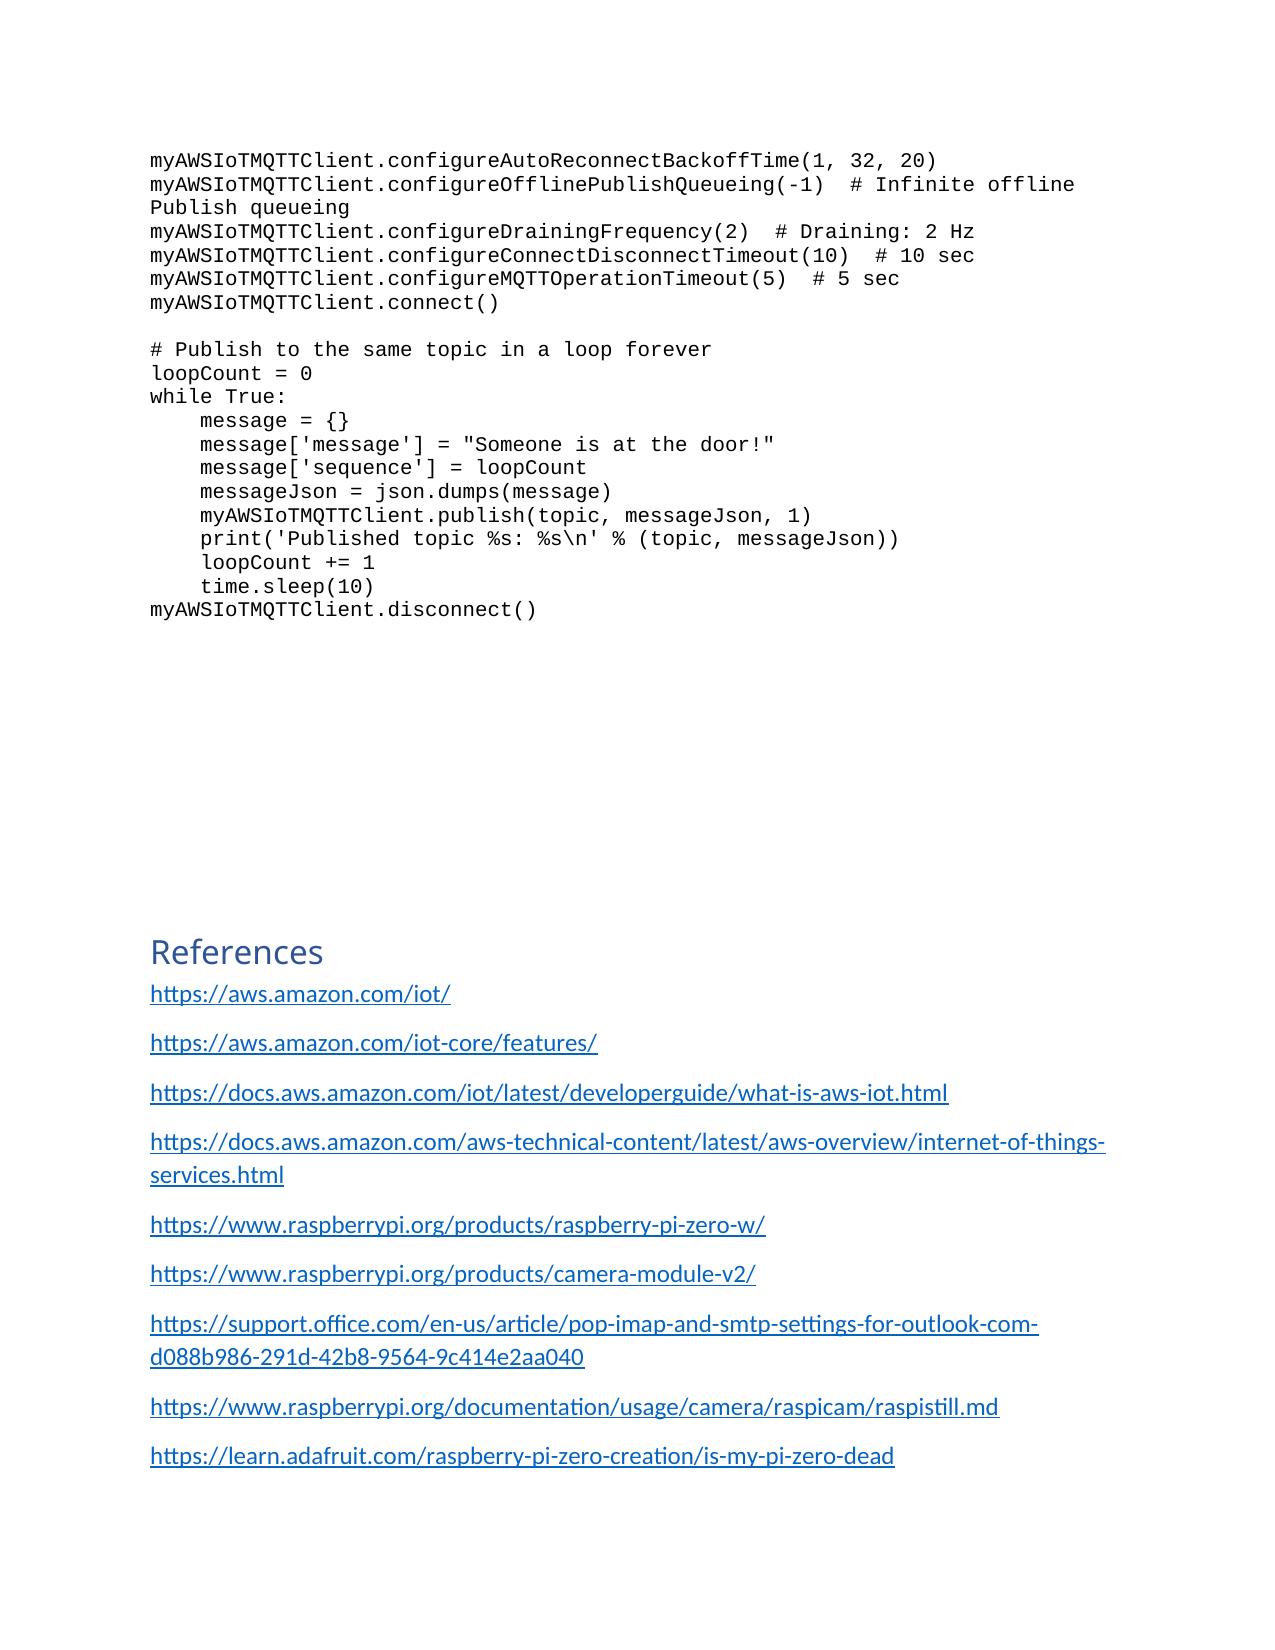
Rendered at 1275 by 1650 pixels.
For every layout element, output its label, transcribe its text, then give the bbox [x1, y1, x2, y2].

text https://www.raspberrypi.org/documentation/usage/camera/raspicam/raspistill.md [150, 1391, 1125, 1421]
text myAWSIoTMQTTClient.disconnect() [150, 599, 1125, 623]
text # Publish to the same topic in a loop forever [150, 339, 1125, 363]
text while True: [150, 386, 1125, 410]
text https://support.office.com/en-us/article/pop-imap-and-smtp-settings-for-outlook-com-d088b986-291d-42b8-9564-9c414e2aa040 [150, 1308, 1125, 1372]
text myAWSIoTMQTTClient.connect() [150, 292, 1125, 316]
text https://aws.amazon.com/iot-core/features/ [150, 1027, 1125, 1058]
text myAWSIoTMQTTClient.publish(topic, messageJson, 1) [150, 505, 1125, 528]
text myAWSIoTMQTTClient.configureDrainingFrequency(2) # Draining: 2 Hz [150, 221, 1125, 244]
text https://www.raspberrypi.org/products/camera-module-v2/ [150, 1258, 1125, 1289]
text https://www.raspberrypi.org/products/raspberry-pi-zero-w/ [150, 1209, 1125, 1239]
text print('Published topic %s: %s\n' % (topic, messageJson)) [150, 528, 1125, 552]
text message['message'] = "Someone is at the door!" [150, 434, 1125, 457]
text time.sleep(10) [150, 576, 1125, 599]
text myAWSIoTMQTTClient.configureMQTTOperationTimeout(5) # 5 sec [150, 268, 1125, 292]
text https://learn.adafruit.com/raspberry-pi-zero-creation/is-my-pi-zero-dead [150, 1440, 1125, 1471]
subtitle References [150, 929, 1125, 974]
text myAWSIoTMQTTClient.configureConnectDisconnectTimeout(10) # 10 sec [150, 244, 1125, 268]
text myAWSIoTMQTTClient.configureOfflinePublishQueueing(-1) # Infinite offline Publish queueing [150, 174, 1125, 221]
text loopCount = 0 [150, 363, 1125, 386]
text https://docs.aws.amazon.com/iot/latest/developerguide/what-is-aws-iot.html [150, 1077, 1125, 1107]
text message['sequence'] = loopCount [150, 457, 1125, 481]
text https://docs.aws.amazon.com/aws-technical-content/latest/aws-overview/internet-of-things-services.html [150, 1126, 1125, 1190]
text myAWSIoTMQTTClient.configureAutoReconnectBackoffTime(1, 32, 20) [150, 150, 1125, 174]
text https://aws.amazon.com/iot/ [150, 978, 1125, 1008]
text messageJson = json.dumps(message) [150, 481, 1125, 505]
text message = {} [150, 410, 1125, 434]
text loopCount += 1 [150, 552, 1125, 576]
